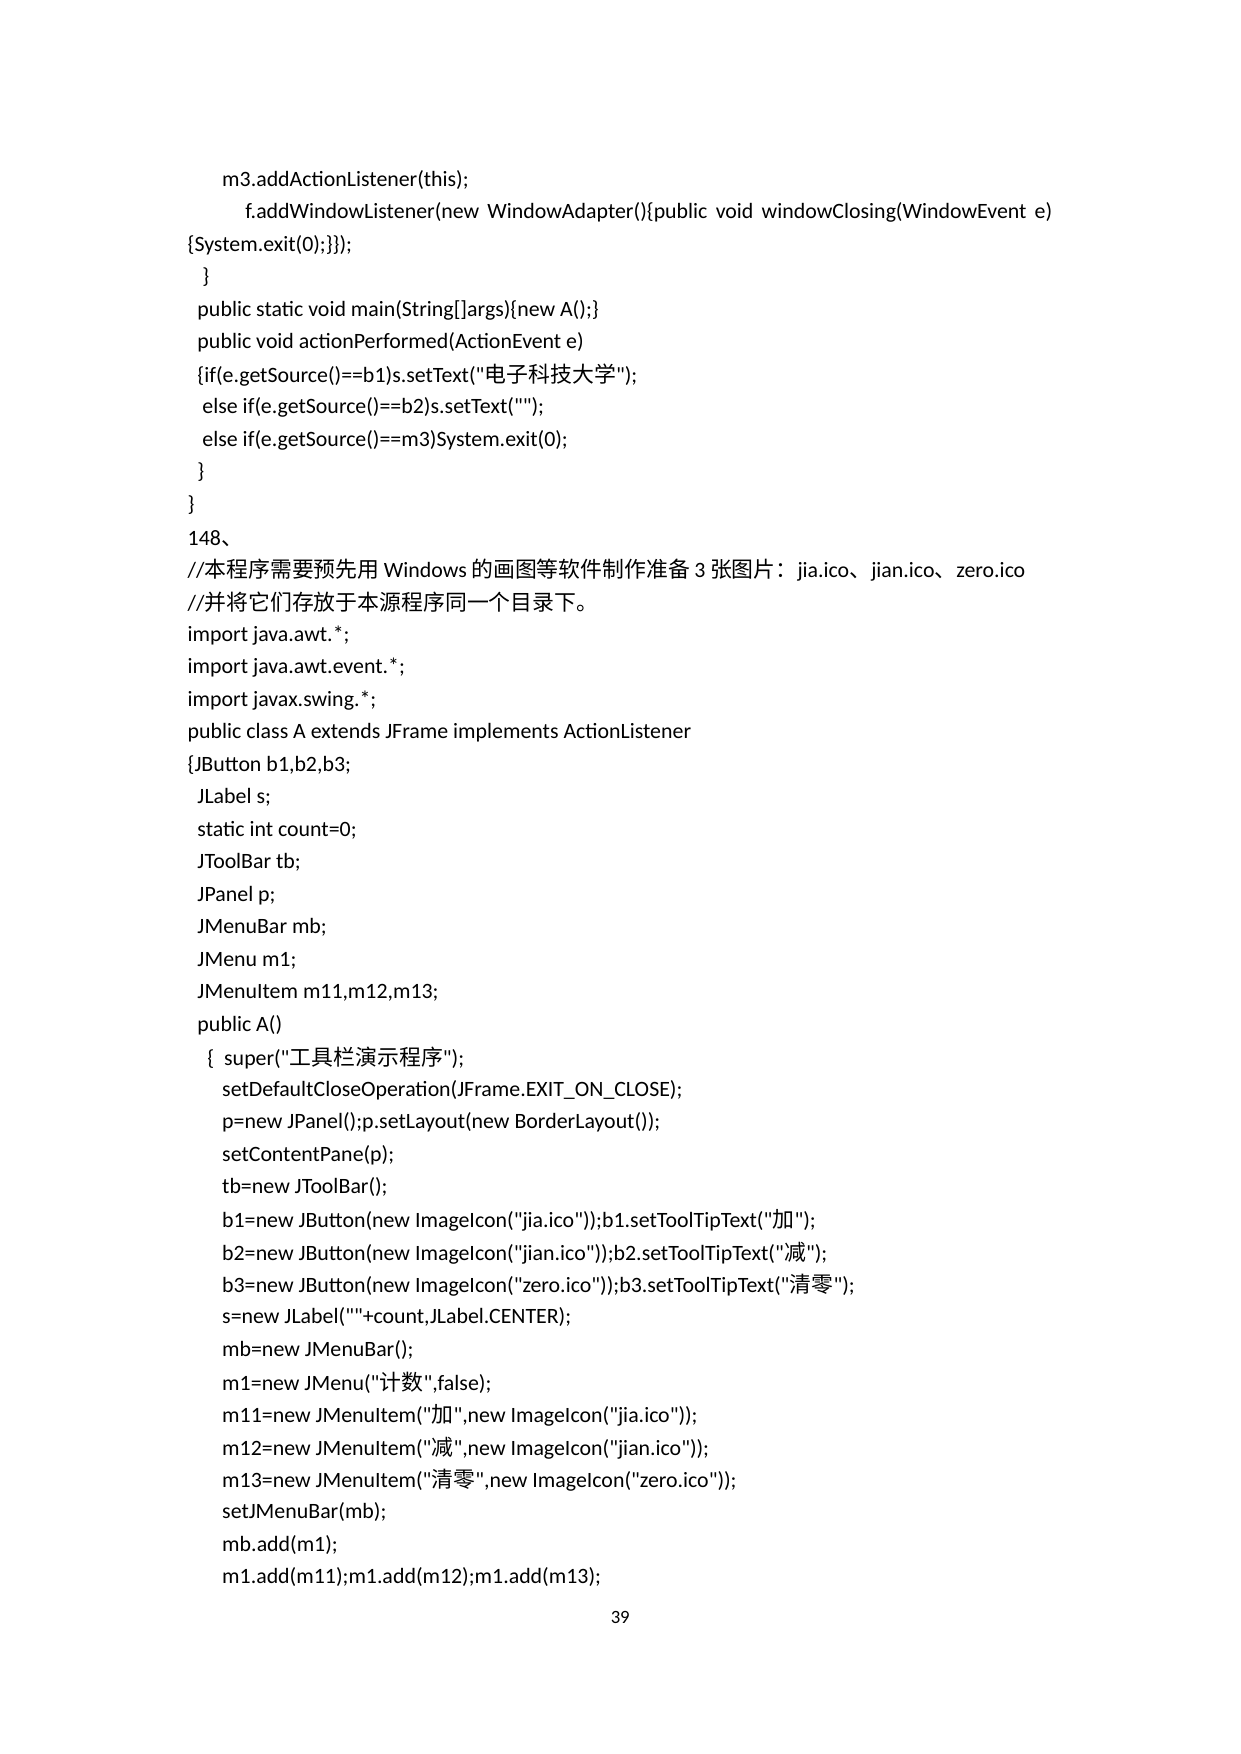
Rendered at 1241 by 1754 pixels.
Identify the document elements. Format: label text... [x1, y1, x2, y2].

text public class A extends JFrame implements ActionListener [187, 714, 1053, 747]
text m1=new JMenu("计数",false); [187, 1364, 1053, 1397]
text {if(e.getSource()==b1)s.setText("电子科技大学"); [187, 357, 1053, 389]
text JMenuItem m11,m12,m13; [187, 974, 1053, 1007]
text //本程序需要预先用Windows的画图等软件制作准备3张图片：jia.ico、jian.ico、zero.ico [187, 552, 1053, 584]
text {JButton b1,b2,b3; [187, 747, 1053, 779]
text import javax.swing.*; [187, 682, 1053, 714]
text m1.add(m11);m1.add(m12);m1.add(m13); [187, 1559, 1053, 1592]
text m11=new JMenuItem("加",new ImageIcon("jia.ico")); [187, 1397, 1053, 1429]
text setContentPane(p); [187, 1137, 1053, 1169]
text tb=new JToolBar(); [187, 1169, 1053, 1202]
text JMenu m1; [187, 942, 1053, 974]
text b1=new JButton(new ImageIcon("jia.ico"));b1.setToolTipText("加"); [187, 1202, 1053, 1234]
text s=new JLabel(""+count,JLabel.CENTER); [187, 1299, 1053, 1332]
text import java.awt.event.*; [187, 649, 1053, 682]
text m12=new JMenuItem("减",new ImageIcon("jian.ico")); [187, 1429, 1053, 1462]
text { super("工具栏演示程序"); [187, 1039, 1053, 1072]
text m13=new JMenuItem("清零",new ImageIcon("zero.ico")); [187, 1462, 1053, 1494]
text static int count=0; [187, 812, 1053, 844]
text //并将它们存放于本源程序同一个目录下。 [187, 584, 1053, 617]
text b2=new JButton(new ImageIcon("jian.ico"));b2.setToolTipText("减"); [187, 1234, 1053, 1267]
text 148、 [187, 519, 1053, 552]
text import java.awt.*; [187, 617, 1053, 649]
text public A() [187, 1007, 1053, 1039]
text JPanel p; [187, 877, 1053, 909]
text } [187, 259, 1053, 292]
text else if(e.getSource()==m3)System.exit(0); [187, 422, 1053, 454]
text JMenuBar mb; [187, 909, 1053, 942]
text mb.add(m1); [187, 1527, 1053, 1559]
text m3.addActionListener(this); [187, 162, 1053, 194]
text setJMenuBar(mb); [187, 1494, 1053, 1527]
text public static void main(String[]args){new A();} [187, 292, 1053, 324]
text setDefaultCloseOperation(JFrame.EXIT_ON_CLOSE); [187, 1072, 1053, 1104]
text p=new JPanel();p.setLayout(new BorderLayout()); [187, 1104, 1053, 1137]
text } [187, 487, 1053, 519]
text } [187, 454, 1053, 487]
text public void actionPerformed(ActionEvent e) [187, 324, 1053, 357]
text JToolBar tb; [187, 844, 1053, 877]
text mb=new JMenuBar(); [187, 1332, 1053, 1364]
text else if(e.getSource()==b2)s.setText(""); [187, 389, 1053, 422]
text b3=new JButton(new ImageIcon("zero.ico"));b3.setToolTipText("清零"); [187, 1267, 1053, 1299]
text JLabel s; [187, 779, 1053, 812]
text f.addWindowListener(new WindowAdapter(){public void windowClosing(WindowEvent e){System.exit(0);}}); [187, 194, 1053, 259]
